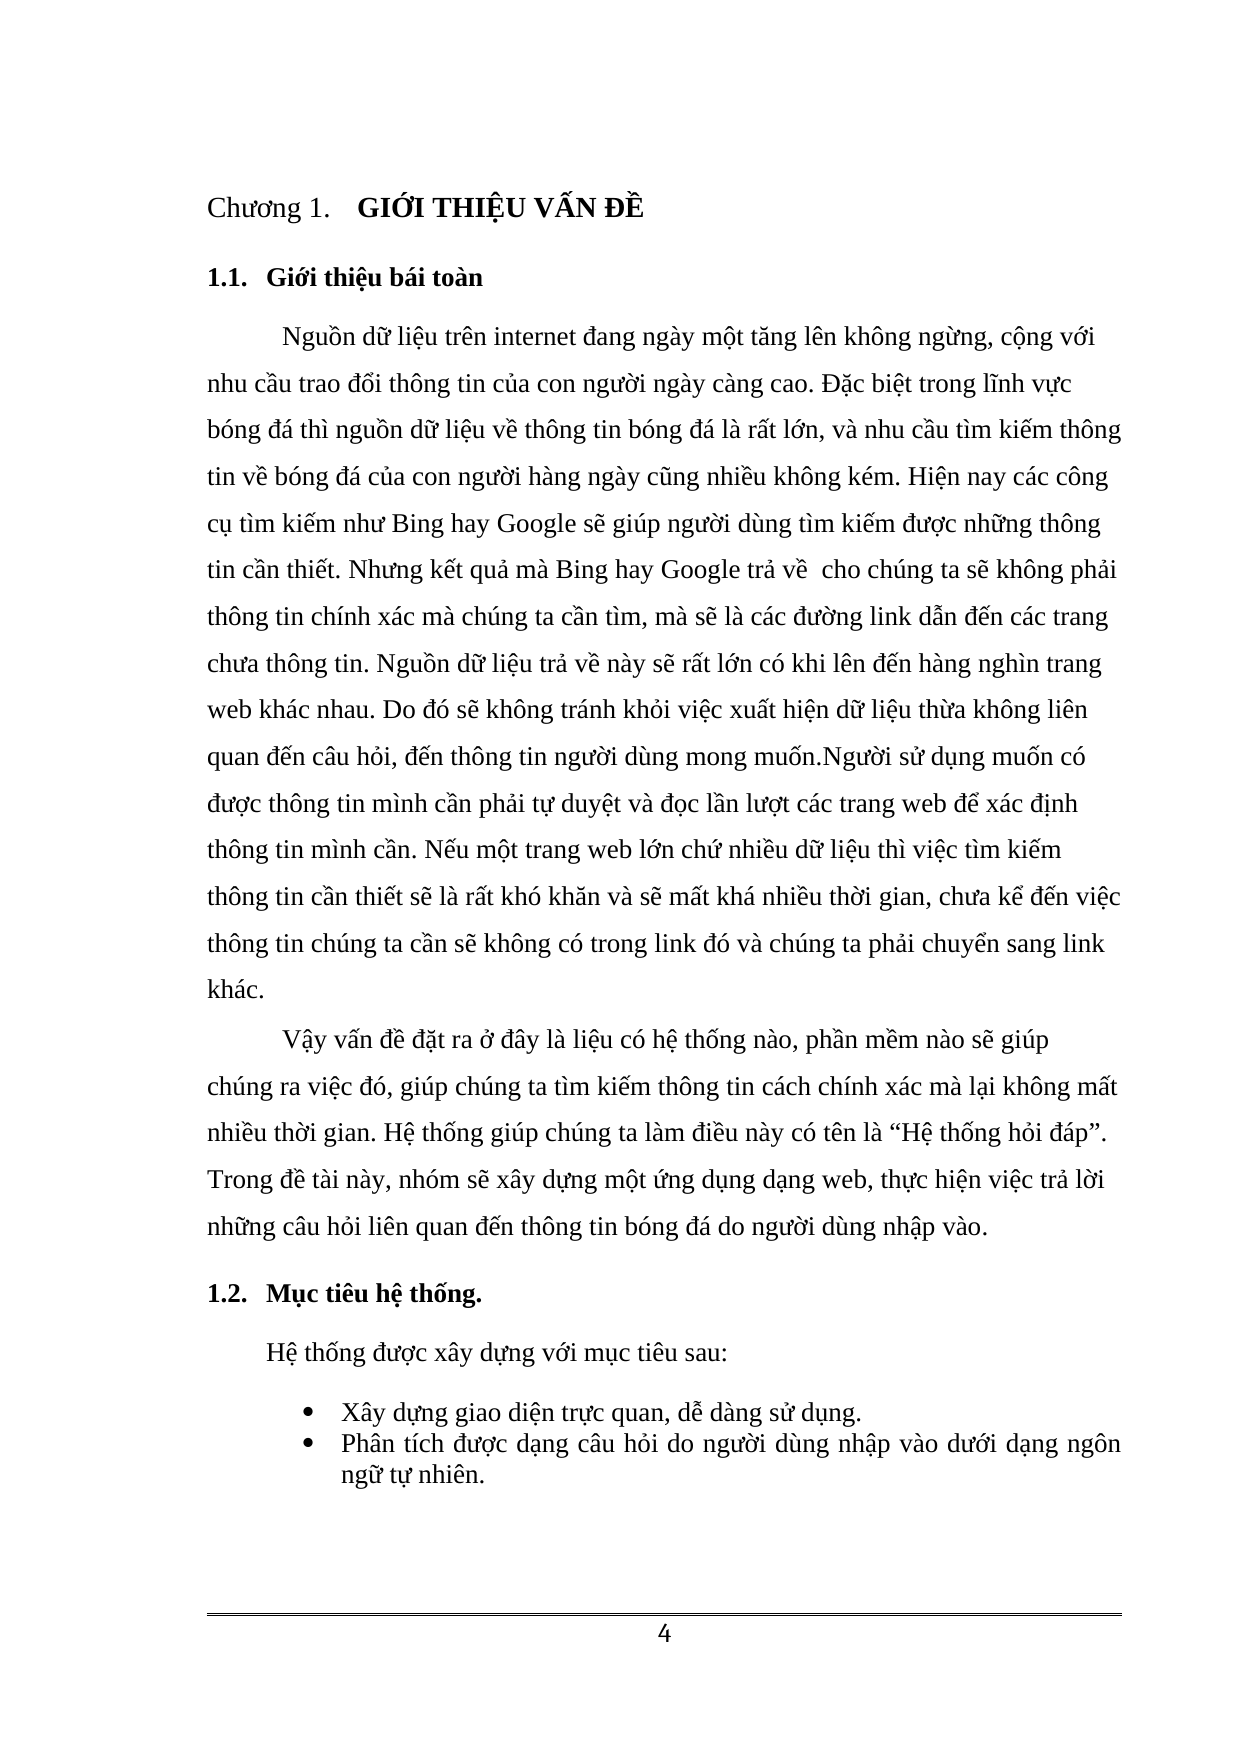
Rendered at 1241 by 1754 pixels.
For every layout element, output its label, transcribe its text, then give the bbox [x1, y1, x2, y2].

list Xây dựng giao diện trực quan, dễ dàng sử dụng. [303, 1396, 1122, 1427]
text Nguồn dữ liệu trên internet đang ngày một tăng lên không ngừng, cộng với nhu cầu trao đổi thông tin của con người ngày càng cao. Đặc biệt trong lĩnh vực bóng đá thì nguồn dữ liệu về thông tin bóng đá là rất lớn, và nhu cầu tìm kiếm thông tin về bóng đá của con người hàng ngày cũng nhiều không kém. Hiện nay các công cụ tìm kiếm như Bing hay Google sẽ giúp người dùng tìm kiếm được những thông tin cần thiết. Nhưng kết quả mà Bing hay Google trả về cho chúng ta sẽ không phải thông tin chính xác mà chúng ta cần tìm, mà sẽ là các đường link dẫn đến các trang chưa thông tin. Nguồn dữ liệu trả về này sẽ rất lớn có khi lên đến hàng nghìn trang web khác nhau. Do đó sẽ không tránh khỏi việc xuất hiện dữ liệu thừa không liên quan đến câu hỏi, đến thông tin người dùng mong muốn.Người sử dụng muốn có được thông tin mình cần phải tự duyệt và đọc lần lượt các trang web để xác định thông tin mình cần. Nếu một trang web lớn chứ nhiều dữ liệu thì việc tìm kiếm thông tin cần thiết sẽ là rất khó khăn và sẽ mất khá nhiều thời gian, chưa kể đến việc thông tin chúng ta cần sẽ không có trong link đó và chúng ta phải chuyển sang link khác. [207, 320, 1122, 1004]
subtitle Mục tiêu hệ thống. [207, 1277, 1122, 1308]
subtitle GIỚI THIỆU VẤN ĐỀ [207, 190, 1122, 223]
text Hệ thống được xây dựng với mục tiêu sau: [266, 1336, 1122, 1368]
list Phân tích được dạng câu hỏi do người dùng nhập vào dưới dạng ngôn ngữ tự nhiên. [303, 1427, 1122, 1489]
text Vậy vấn đề đặt ra ở đây là liệu có hệ thống nào, phần mềm nào sẽ giúp chúng ra việc đó, giúp chúng ta tìm kiếm thông tin cách chính xác mà lại không mất nhiều thời gian. Hệ thống giúp chúng ta làm điều này có tên là “Hệ thống hỏi đáp”. Trong đề tài này, nhóm sẽ xây dựng một ứng dụng dạng web, thực hiện việc trả lời những câu hỏi liên quan đến thông tin bóng đá do người dùng nhập vào. [207, 1023, 1122, 1241]
subtitle Giới thiệu bái toàn [207, 261, 1122, 292]
